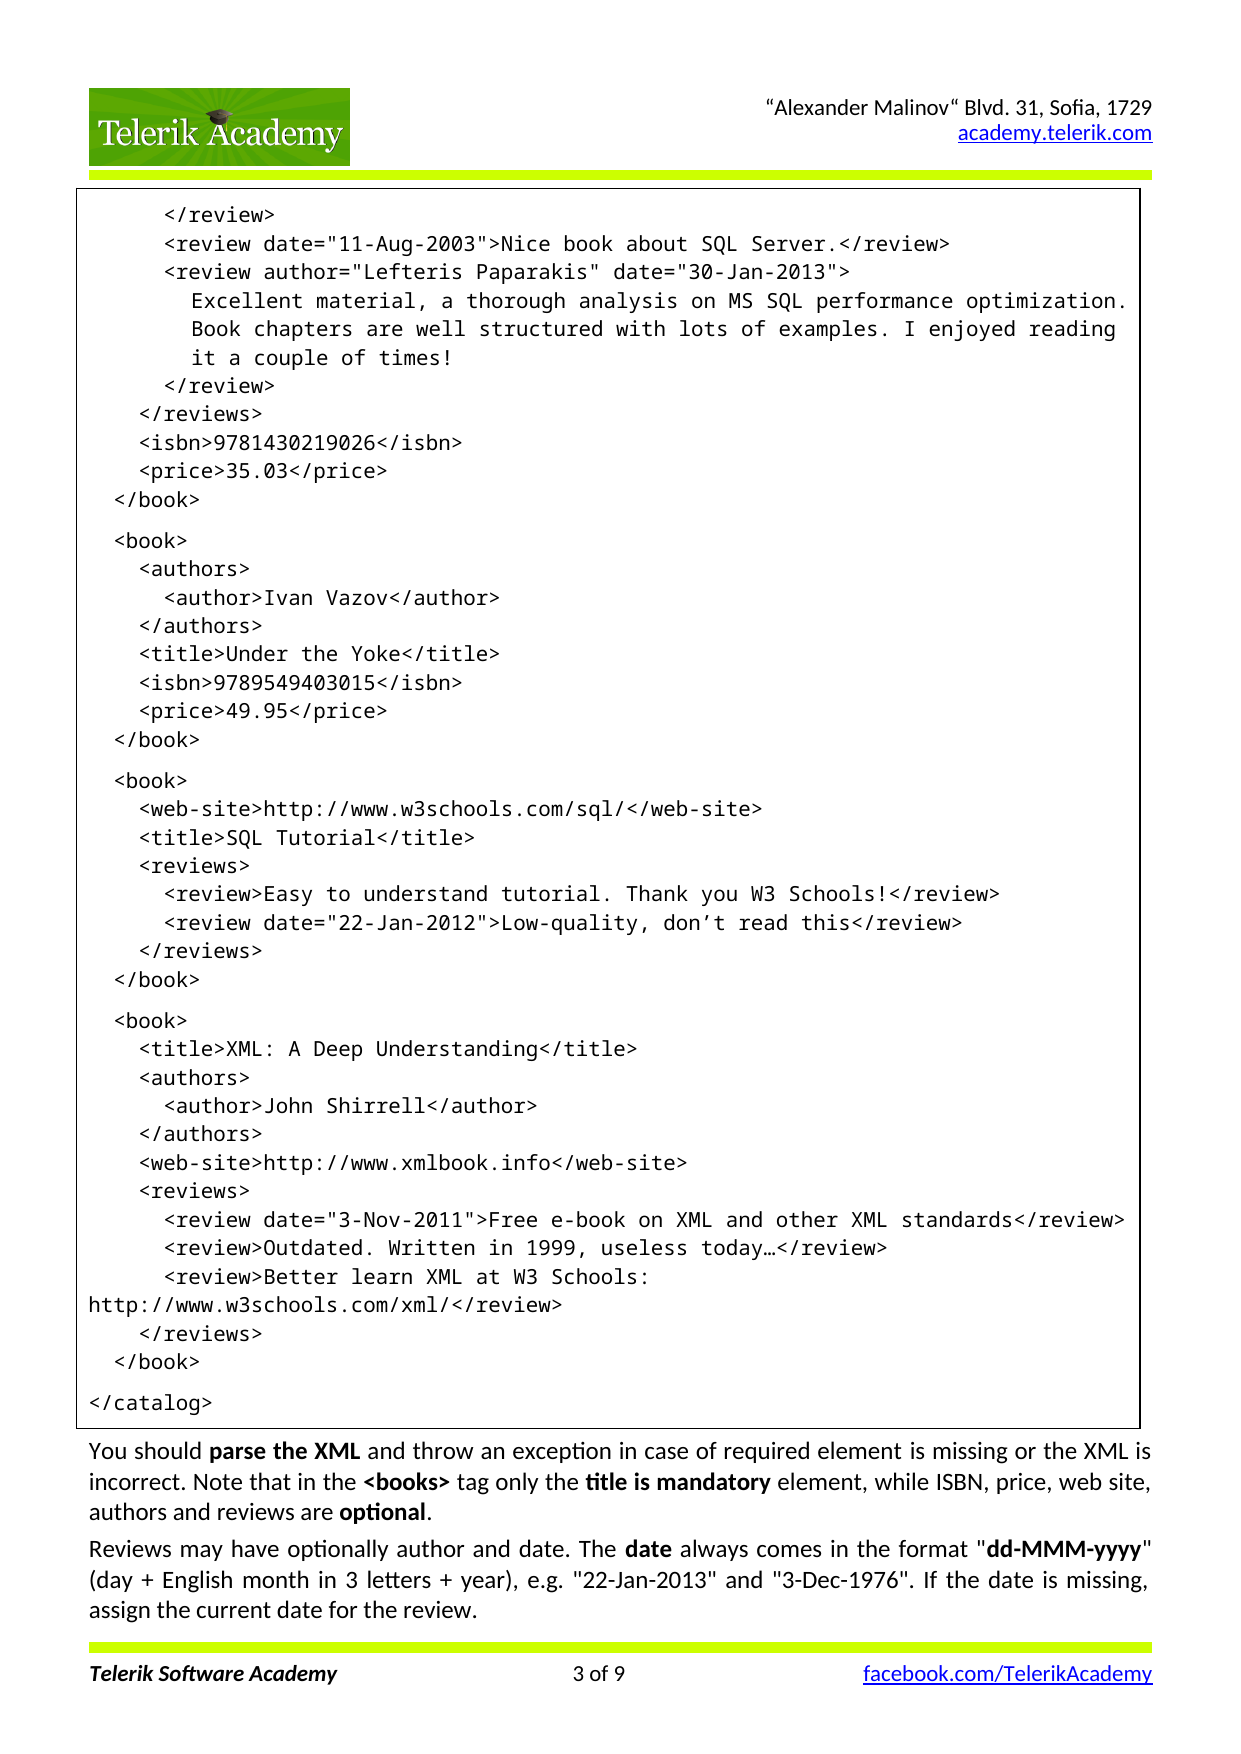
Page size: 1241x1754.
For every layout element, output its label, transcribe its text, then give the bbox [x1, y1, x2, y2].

text Reviews may have optionally author and date. The date always comes in the format "dd-MMM-yyyy" (day + English month in 3 letters + year), e.g. "22-Jan-2013" and "3-Dec-1976". If the date is missing, assign the current date for the review. [89, 1533, 1152, 1625]
picture [89, 88, 350, 166]
text You should parse the XML and throw an exception in case of required element is missing or the XML is incorrect. Note that in the <books> tag only the title is mandatory element, while ISBN, price, web site, authors and reviews are optional. [89, 1436, 1152, 1527]
